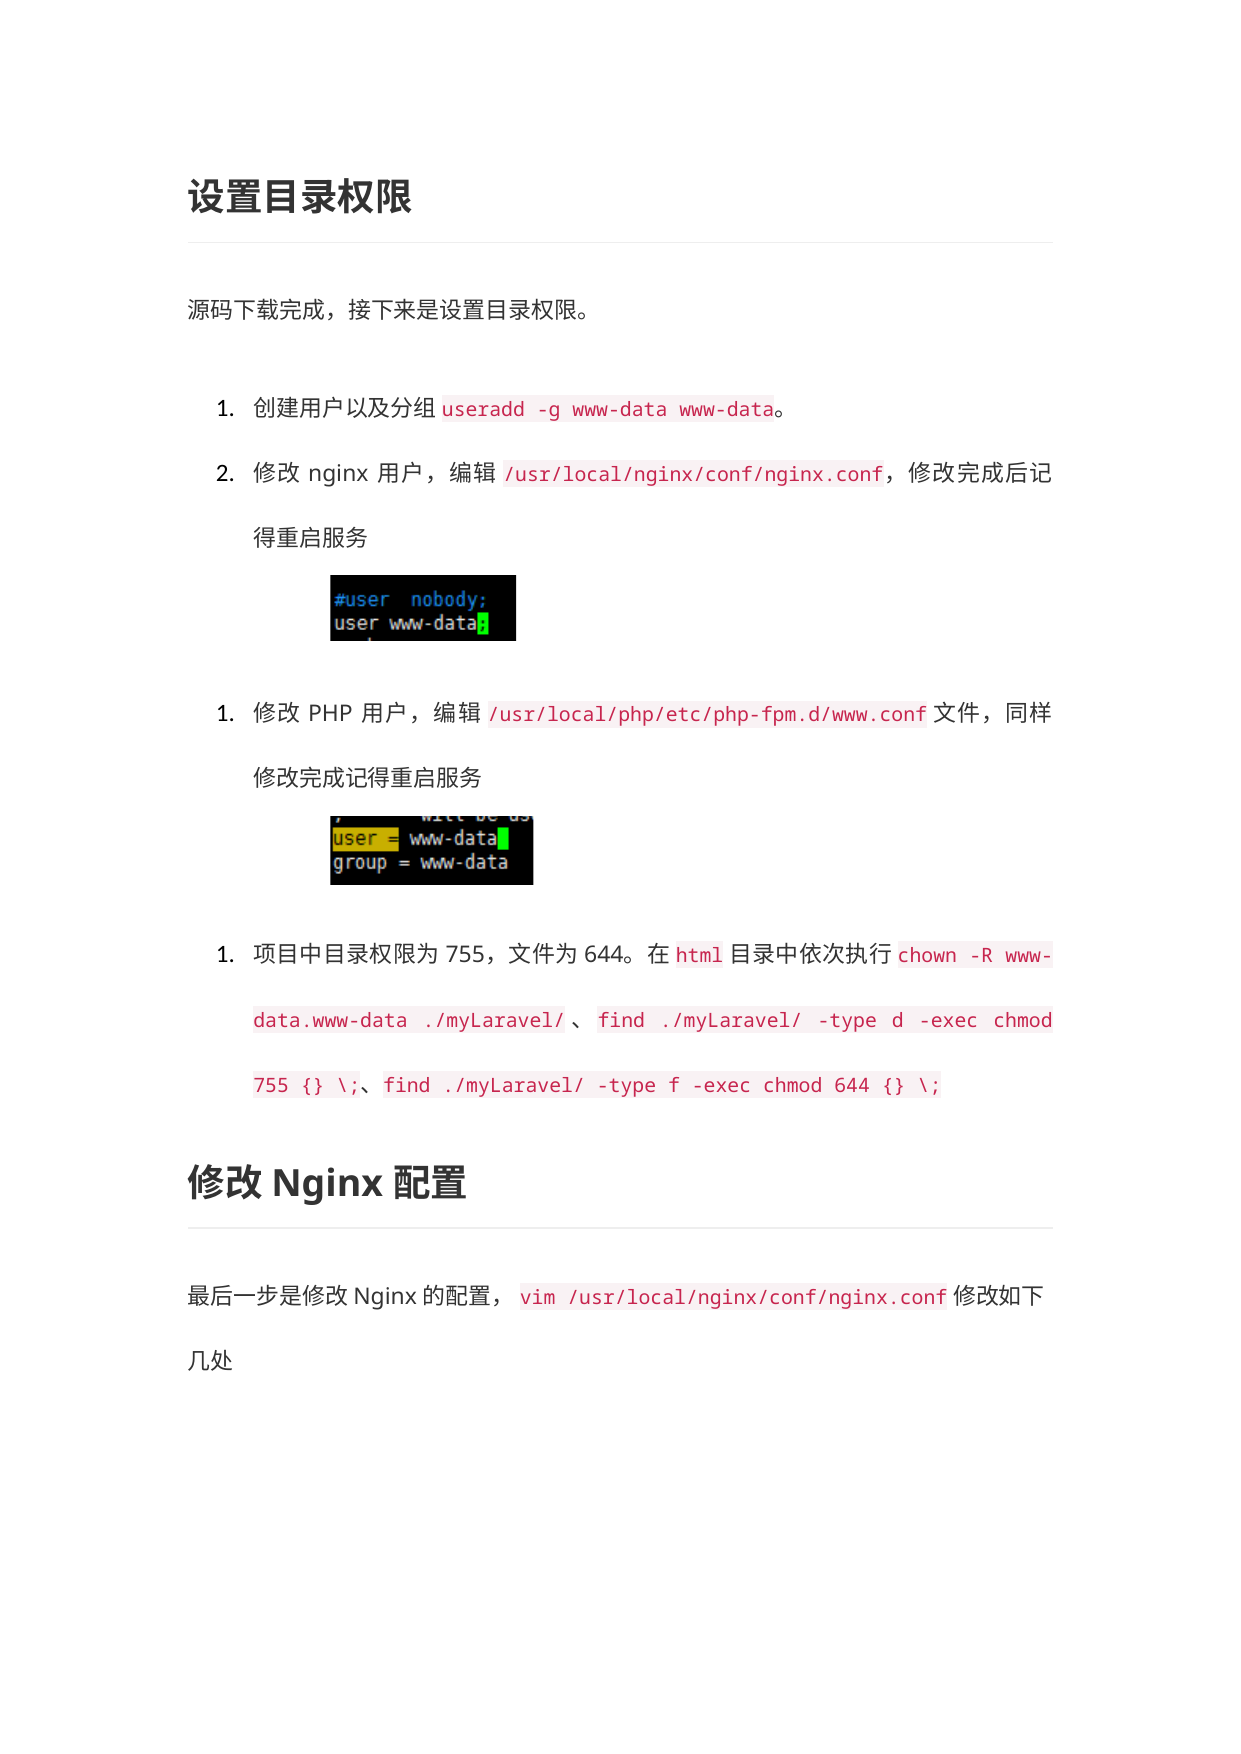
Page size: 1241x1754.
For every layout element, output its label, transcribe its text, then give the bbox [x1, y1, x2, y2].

list 项目中目录权限为 755，文件为 644。在 html 目录中依次执行 chown -R www-data.www-data ./myLaravel/ 、find ./myLaravel/ -type d -exec chmod 755 {} \;、find ./myLaravel/ -type f -exec chmod 644 {} \; [216, 920, 1053, 1115]
list 修改 PHP 用户，编辑 /usr/local/php/etc/php-fpm.d/www.conf 文件，同样修改完成记得重启服务 [216, 679, 1053, 809]
picture [330, 575, 517, 641]
picture [330, 816, 534, 885]
text 最后一步是修改 Nginx 的配置， vim /usr/local/nginx/conf/nginx.conf 修改如下几处 [187, 1262, 1053, 1392]
list 修改 nginx 用户，编辑 /usr/local/nginx/conf/nginx.conf，修改完成后记得重启服务 [216, 439, 1053, 569]
text 源码下载完成，接下来是设置目录权限。 [187, 276, 1053, 341]
subtitle 设置目录权限 [187, 162, 1053, 243]
list 创建用户以及分组 useradd -g www-data www-data。 [216, 374, 1053, 439]
subtitle 修改 Nginx 配置 [187, 1148, 1053, 1229]
